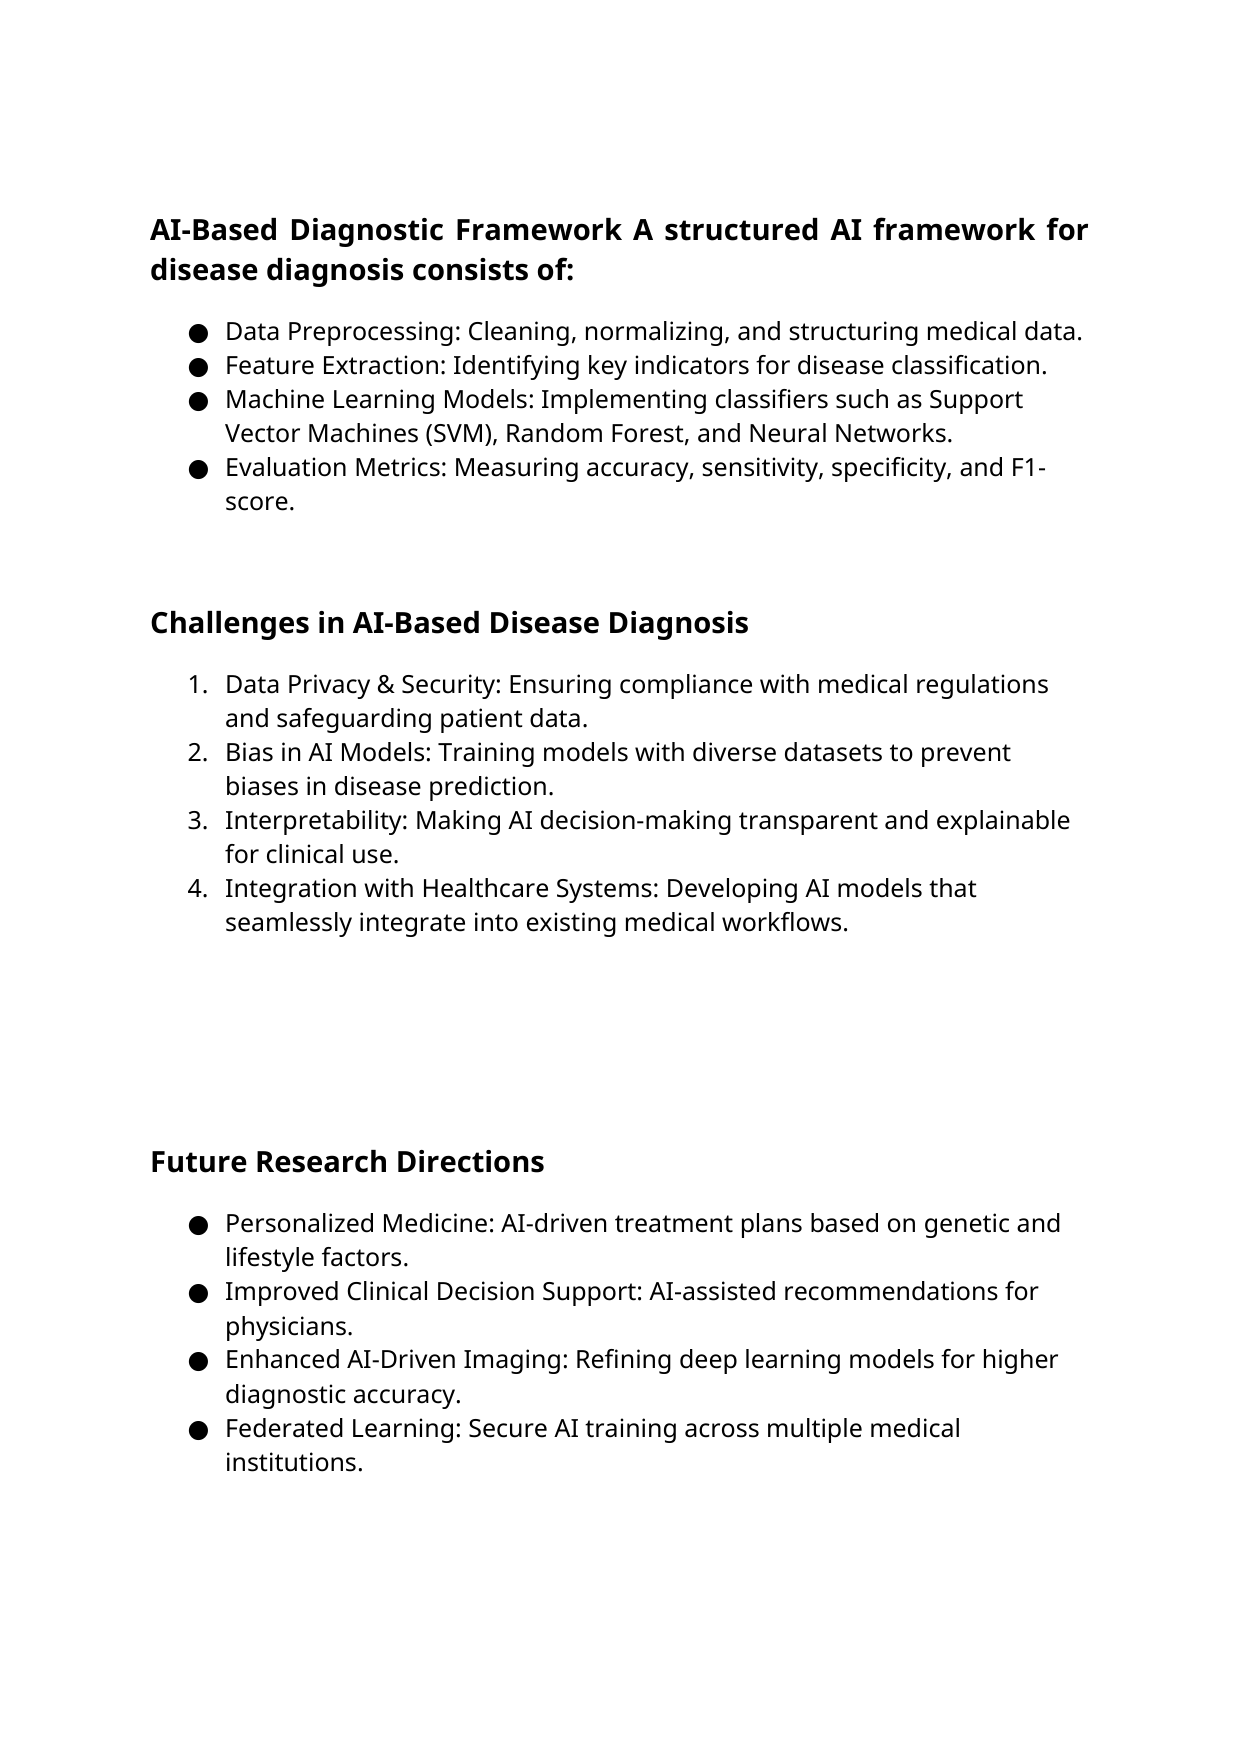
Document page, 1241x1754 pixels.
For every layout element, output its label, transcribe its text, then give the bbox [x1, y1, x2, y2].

list Data Privacy & Security: Ensuring compliance with medical regulations and safeguarding patient data. [187, 667, 1090, 735]
list Feature Extraction: Identifying key indicators for disease classification. [187, 347, 1090, 382]
list Bias in AI Models: Training models with diverse datasets to prevent biases in disease prediction. [187, 735, 1090, 803]
list Improved Clinical Decision Support: AI-assisted recommendations for physicians. [187, 1274, 1090, 1342]
text AI-Based Diagnostic Framework A structured AI framework for disease diagnosis consists of: [150, 209, 1090, 288]
list Federated Learning: Secure AI training across multiple medical institutions. [187, 1410, 1090, 1478]
list Interpretability: Making AI decision-making transparent and explainable for clinical use. [187, 803, 1090, 871]
list Integration with Healthcare Systems: Developing AI models that seamlessly integrate into existing medical workflows. [187, 871, 1090, 939]
list Enhanced AI-Driven Imaging: Refining deep learning models for higher diagnostic accuracy. [187, 1342, 1090, 1410]
list Personalized Medicine: AI-driven treatment plans based on genetic and lifestyle factors. [187, 1206, 1090, 1274]
text Future Research Directions [150, 1141, 1090, 1181]
list Machine Learning Models: Implementing classifiers such as Support Vector Machines (SVM), Random Forest, and Neural Networks. [187, 382, 1090, 450]
text Challenges in AI-Based Disease Diagnosis [150, 602, 1090, 642]
list Data Preprocessing: Cleaning, normalizing, and structuring medical data. [187, 313, 1090, 347]
list Evaluation Metrics: Measuring accuracy, sensitivity, specificity, and F1-score. [187, 450, 1090, 518]
